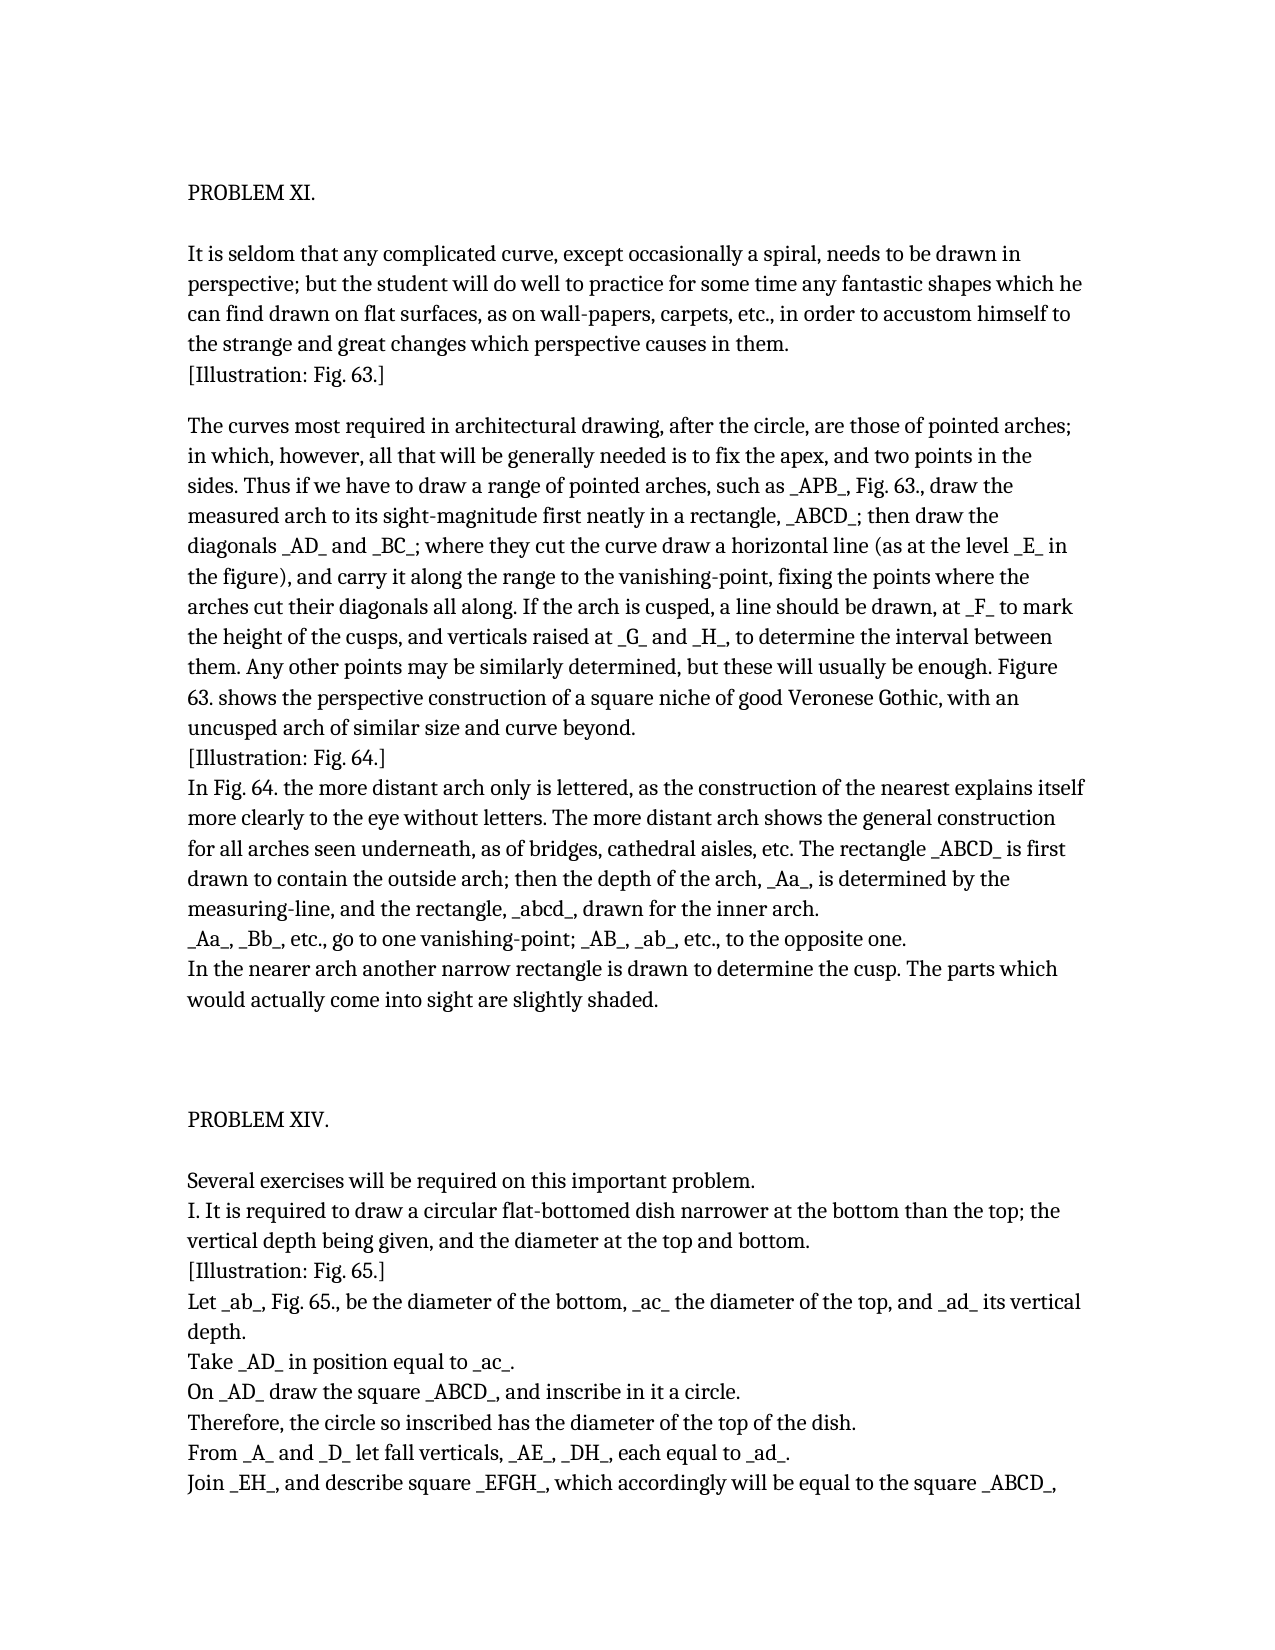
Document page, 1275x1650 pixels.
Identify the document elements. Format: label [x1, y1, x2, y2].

text [187, 412, 1087, 1496]
text [187, 150, 1087, 388]
